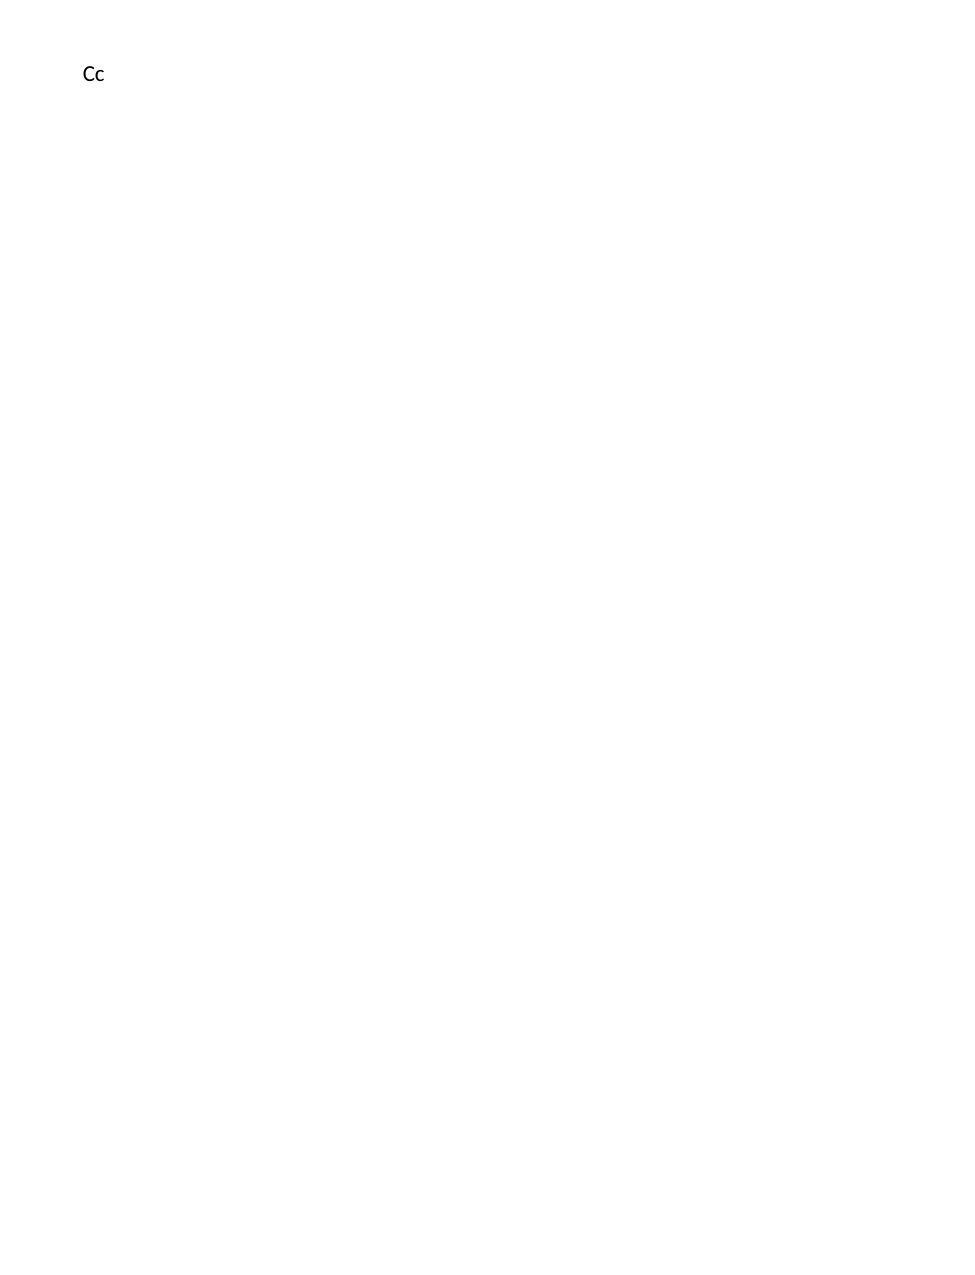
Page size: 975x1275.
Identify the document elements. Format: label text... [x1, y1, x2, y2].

text Cc [83, 59, 916, 87]
